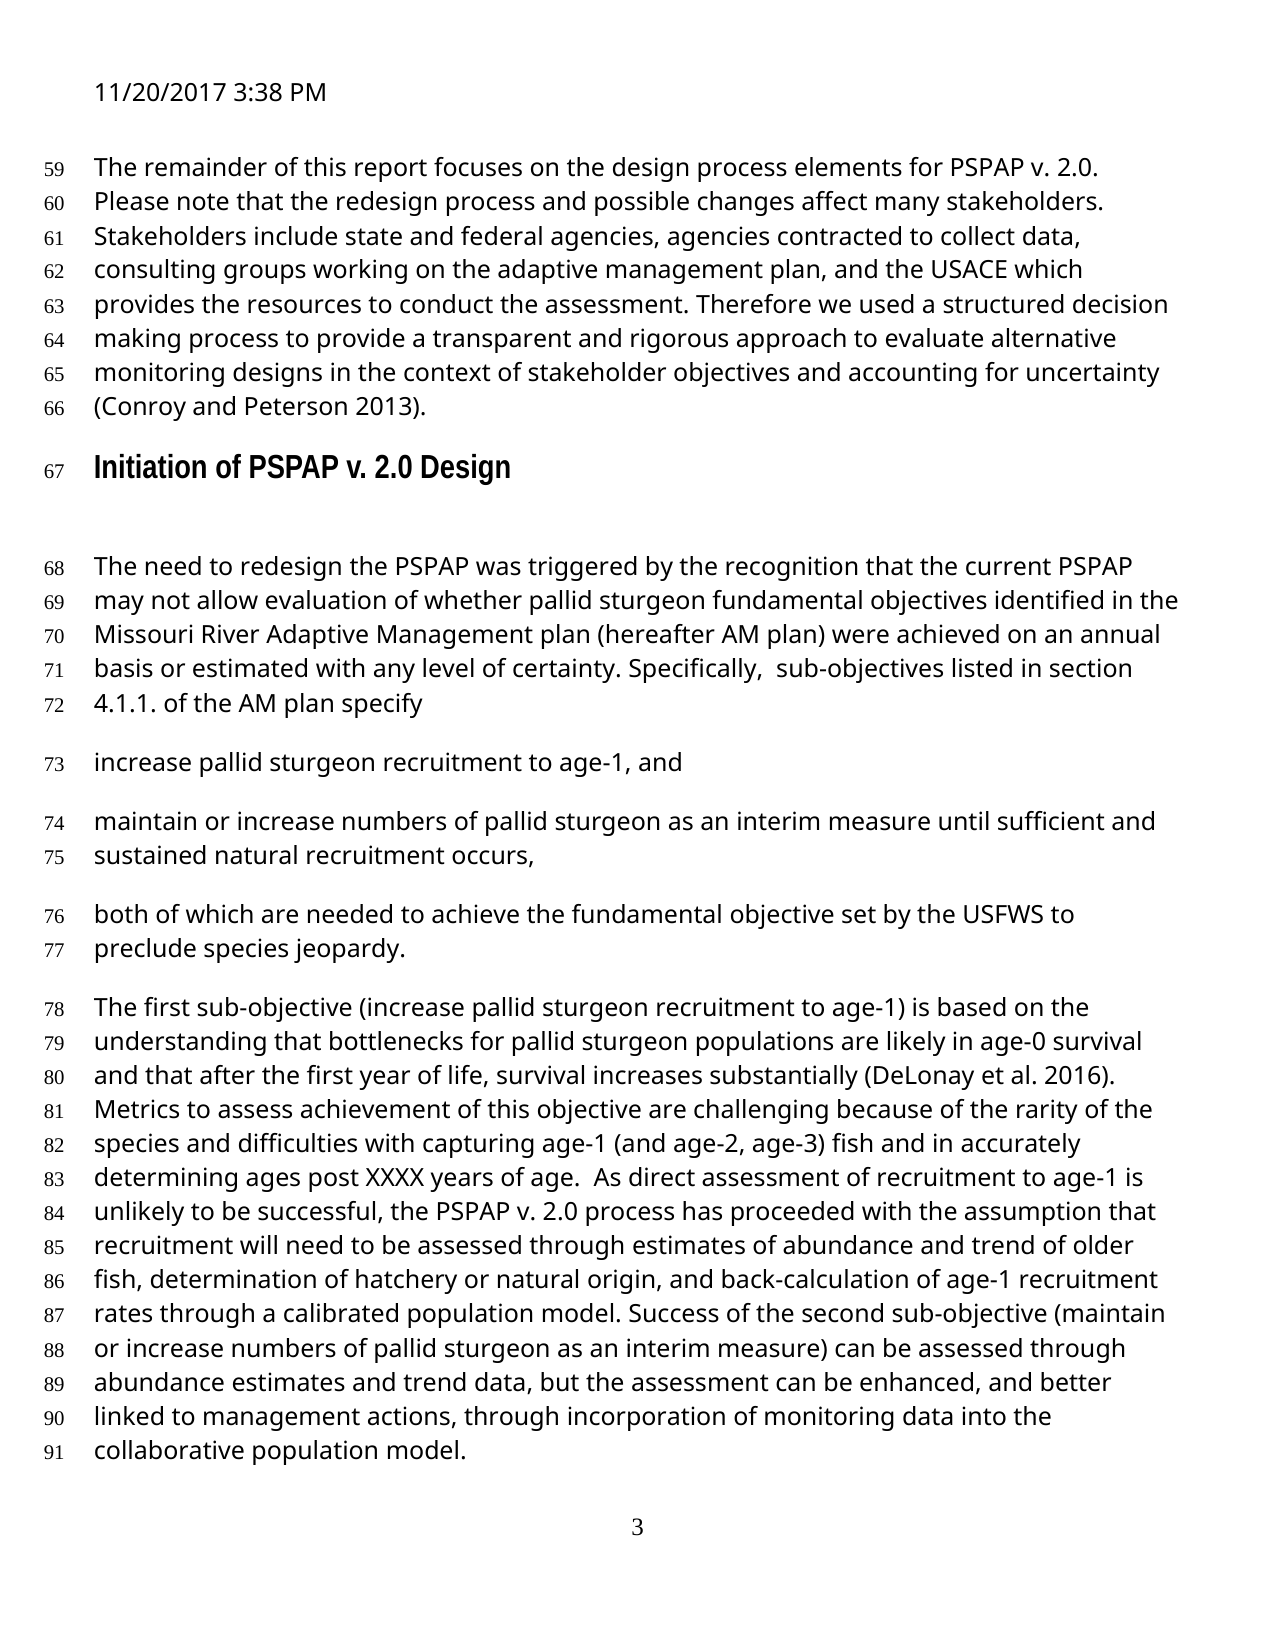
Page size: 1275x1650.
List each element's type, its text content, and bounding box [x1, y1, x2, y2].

text The first sub-objective (increase pallid sturgeon recruitment to age-1) is based on the understanding that bottlenecks for pallid sturgeon populations are likely in age-0 survival and that after the first year of life, survival increases substantially (DeLonay et al. 2016). Metrics to assess achievement of this objective are challenging because of the rarity of the species and difficulties with capturing age-1 (and age-2, age-3) fish and in accurately determining ages post XXXX years of age. As direct assessment of recruitment to age-1 is unlikely to be successful, the PSPAP v. 2.0 process has proceeded with the assumption that recruitment will need to be assessed through estimates of abundance and trend of older fish, determination of hatchery or natural origin, and back-calculation of age-1 recruitment rates through a calibrated population model. Success of the second sub-objective (maintain or increase numbers of pallid sturgeon as an interim measure) can be assessed through abundance estimates and trend data, but the assessment can be enhanced, and better linked to management actions, through incorporation of monitoring data into the collaborative population model. [94, 989, 1181, 1466]
subtitle Initiation of PSPAP v. 2.0 Design [94, 447, 1181, 486]
